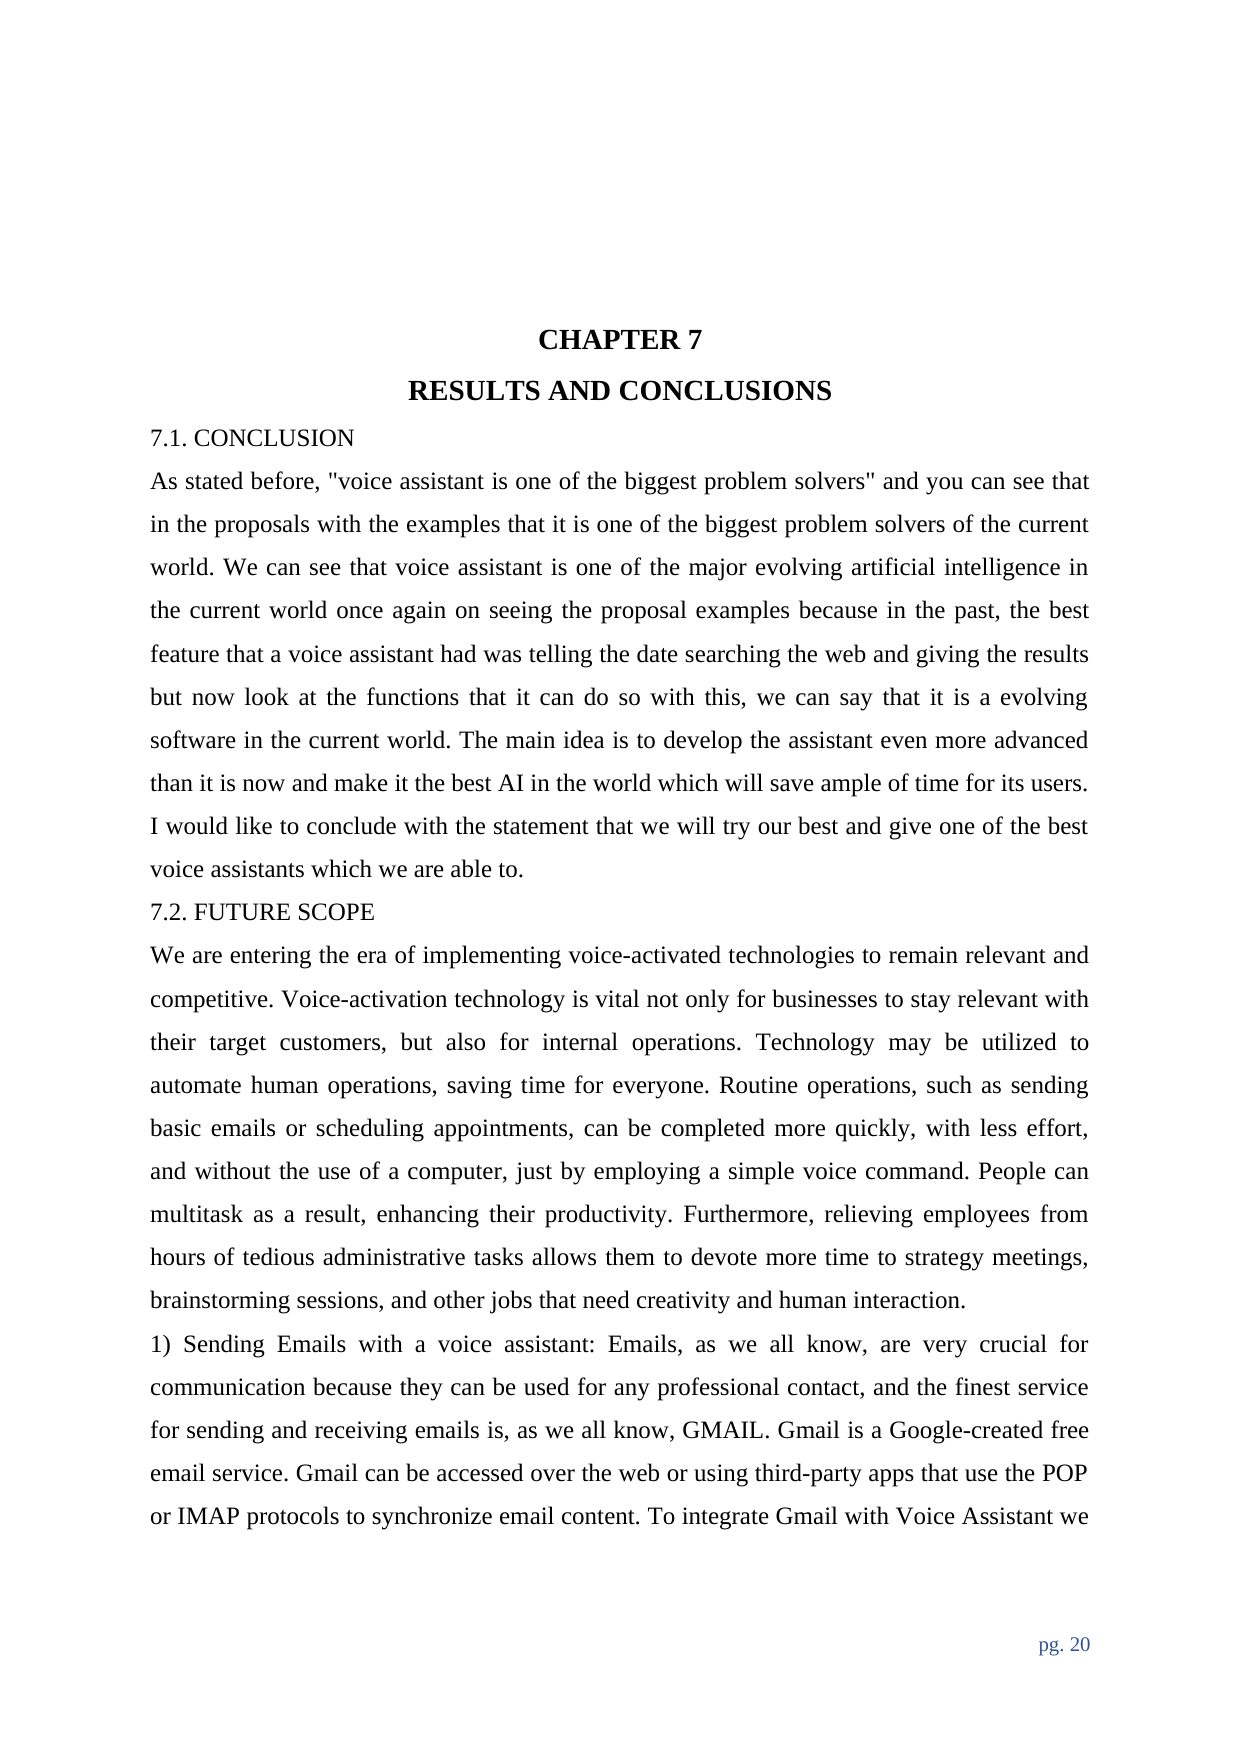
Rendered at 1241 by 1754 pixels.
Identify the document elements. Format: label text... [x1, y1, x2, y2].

text 7.1. CONCLUSION [150, 423, 1090, 452]
text RESULTS AND CONCLUSIONS [150, 373, 1090, 406]
text 7.2. FUTURE SCOPE [150, 897, 1090, 926]
text As stated before, "voice assistant is one of the biggest problem solvers" and you can see that in the proposals with the examples that it is one of the biggest problem solvers of the current world. We can see that voice assistant is one of the major evolving artificial intelligence in the current world once again on seeing the proposal examples because in the past, the best feature that a voice assistant had was telling the date searching the web and giving the results but now look at the functions that it can do so with this, we can say that it is a evolving software in the current world. The main idea is to develop the assistant even more advanced than it is now and make it the best AI in the world which will save ample of time for its users. I would like to conclude with the statement that we will try our best and give one of the best voice assistants which we are able to. [150, 466, 1090, 883]
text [150, 1329, 1090, 1530]
text CHAPTER 7 [150, 322, 1090, 356]
text We are entering the era of implementing voice-activated technologies to remain relevant and competitive. Voice-activation technology is vital not only for businesses to stay relevant with their target customers, but also for internal operations. Technology may be utilized to automate human operations, saving time for everyone. Routine operations, such as sending basic emails or scheduling appointments, can be completed more quickly, with less effort, and without the use of a computer, just by employing a simple voice command. People can multitask as a result, enhancing their productivity. Furthermore, relieving employees from hours of tedious administrative tasks allows them to devote more time to strategy meetings, brainstorming sessions, and other jobs that need creativity and human interaction. [150, 941, 1090, 1314]
